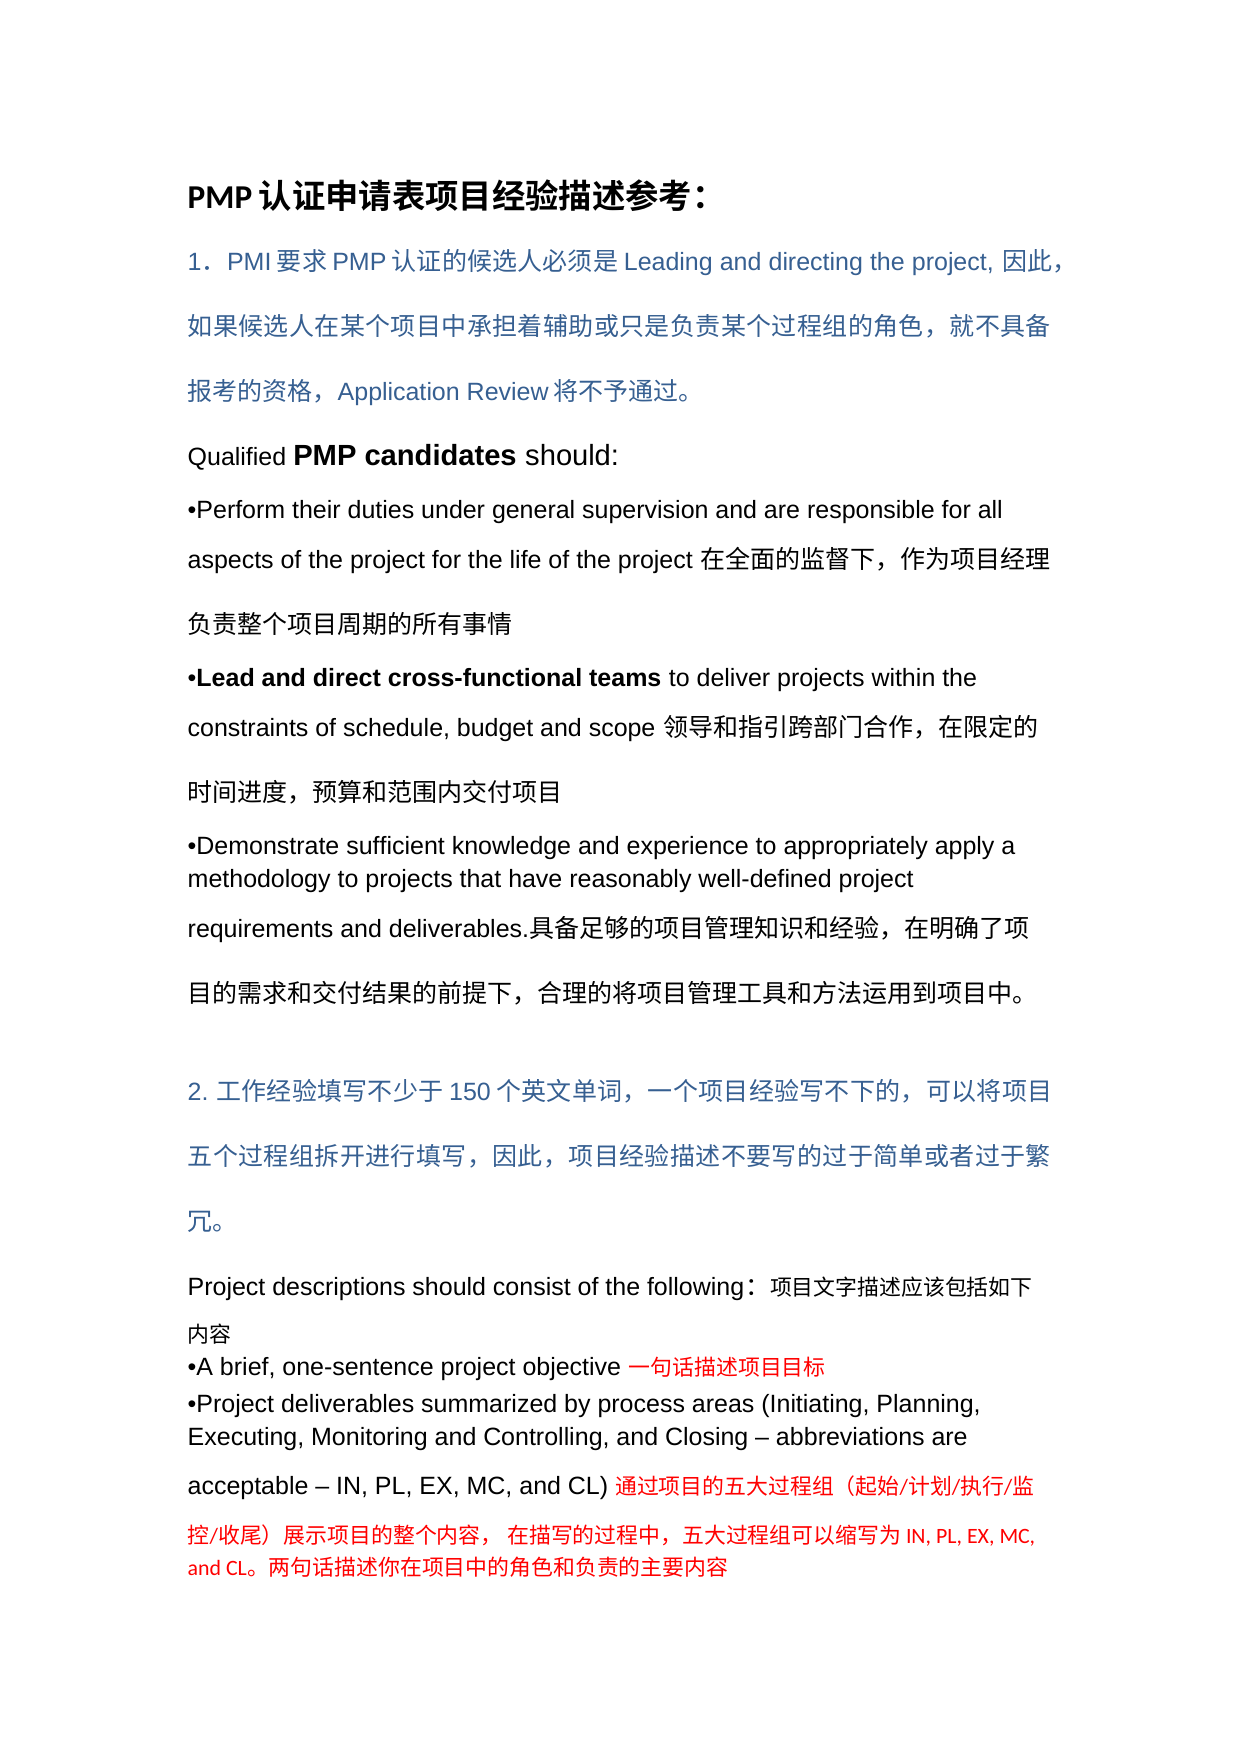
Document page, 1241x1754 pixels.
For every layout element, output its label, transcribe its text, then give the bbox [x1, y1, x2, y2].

text •Perform their duties under general supervision and are responsible for all aspects of the project for the life of the project 在全面的监督下，作为项目经理负责整个项目周期的所有事情 [187, 493, 1053, 655]
text •Lead and direct cross-functional teams to deliver projects within the constraints of schedule, budget and scope 领导和指引跨部门合作，在限定的时间进度，预算和范围内交付项目 [187, 661, 1053, 823]
text •Demonstrate sufficient knowledge and experience to appropriately apply a methodology to projects that have reasonably well-defined project requirements and deliverables.具备足够的项目管理知识和经验，在明确了项目的需求和交付结果的前提下，合理的将项目管理工具和方法运用到项目中。 [187, 829, 1053, 1024]
text Qualified PMP candidates should: [187, 422, 1053, 487]
text Project descriptions should consist of the following：项目文字描述应该包括如下内容 [187, 1252, 1053, 1349]
text •Project deliverables summarized by process areas (Initiating, Planning, Executing, Monitoring and Controlling, and Closing – abbreviations are acceptable – IN, PL, EX, MC, and CL) 通过项目的五大过程组（起始/计划/执行/监控/收尾）展示项目的整个内容， 在描写的过程中，五大过程组可以缩写为 IN, PL, EX, MC, and CL。两句话描述你在项目中的角色和负责的主要内容 [187, 1387, 1053, 1582]
text PMP认证申请表项目经验描述参考： [187, 162, 1053, 227]
text •A brief, one-sentence project objective 一句话描述项目目标 [187, 1349, 1053, 1382]
text 2. 工作经验填写不少于150个英文单词，一个项目经验写不下的，可以将项目五个过程组拆开进行填写，因此，项目经验描述不要写的过于简单或者过于繁冗。 [187, 1057, 1053, 1252]
text 1．PMI要求PMP认证的候选人必须是Leading and directing the project, 因此，如果候选人在某个项目中承担着辅助或只是负责某个过程组的角色，就不具备报考的资格，Application Review将不予通过。 [187, 227, 1053, 422]
